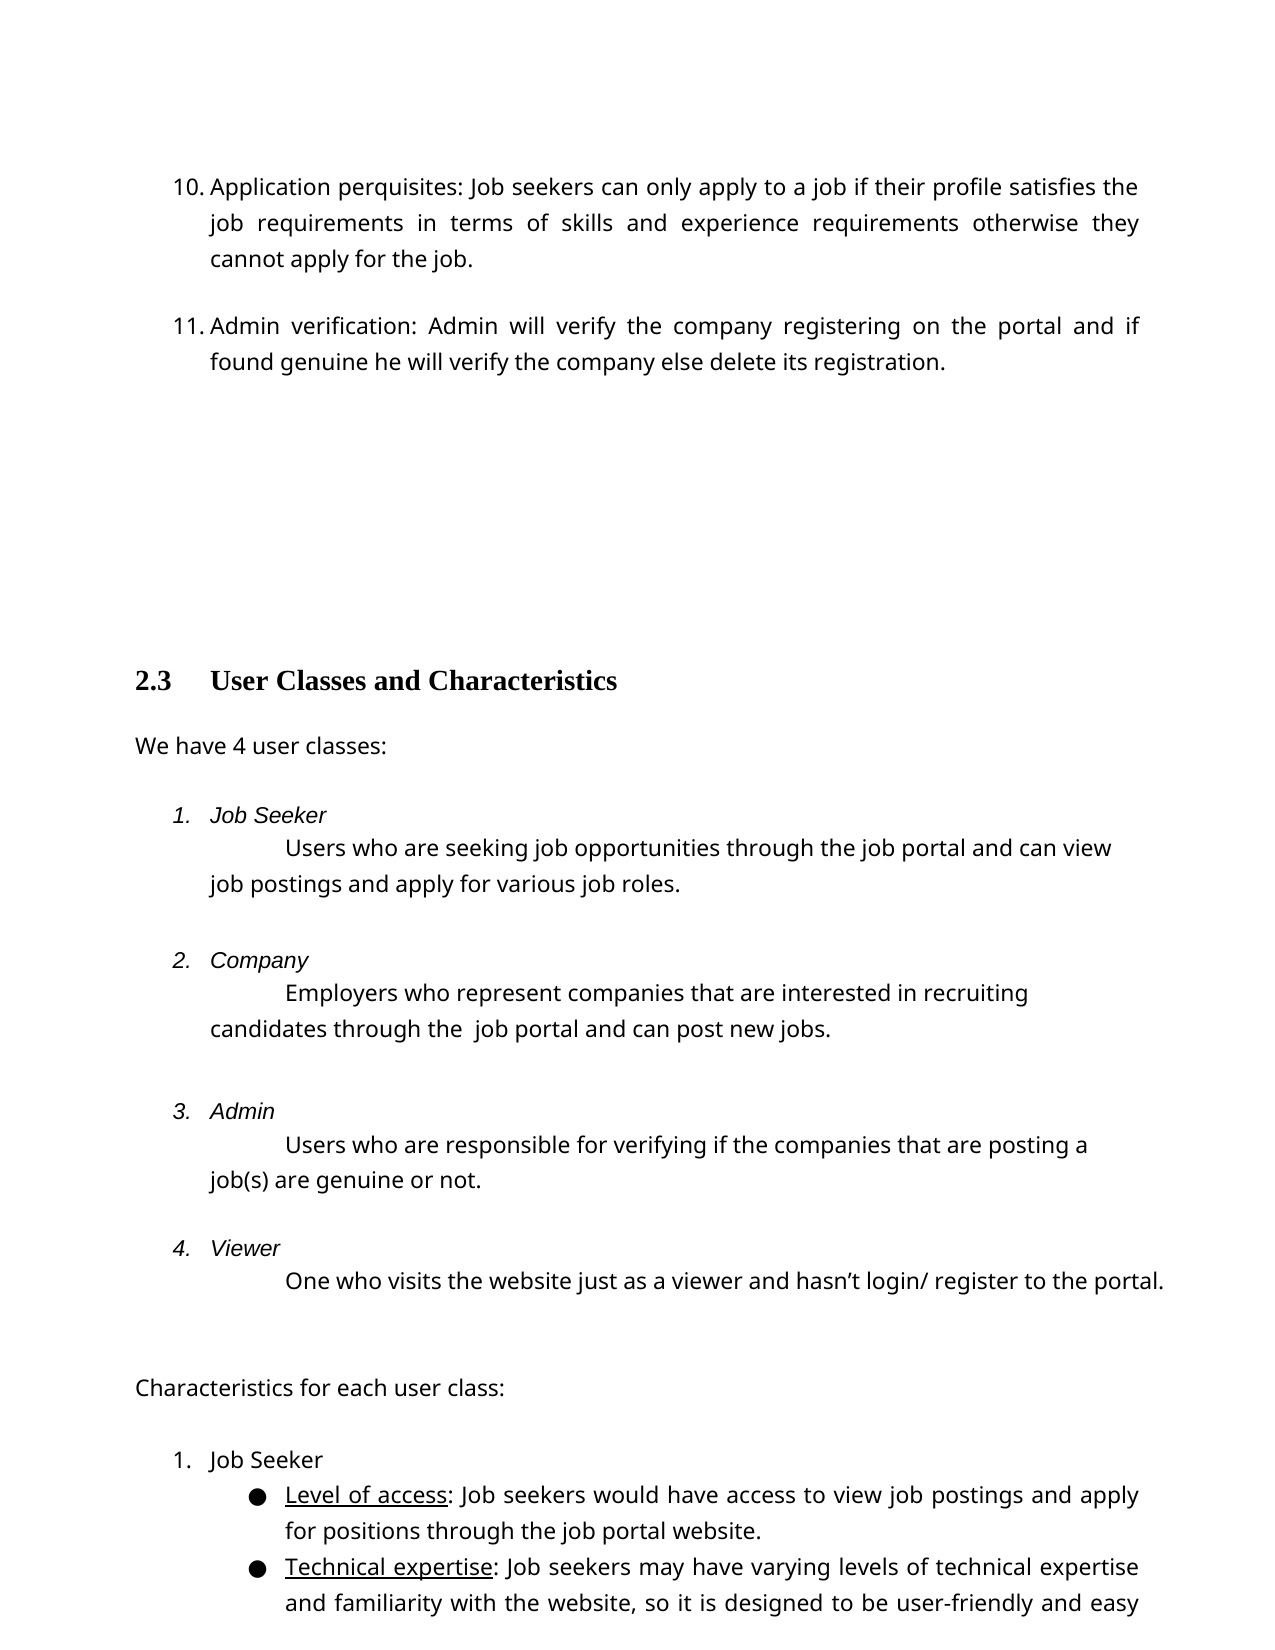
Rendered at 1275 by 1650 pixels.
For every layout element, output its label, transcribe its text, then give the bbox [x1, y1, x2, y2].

list Admin verification: Admin will verify the company registering on the portal and if found genuine he will verify the company else delete its registration. [172, 310, 1140, 377]
text Users who are responsible for verifying if the companies that are posting a job(s) are genuine or not. [210, 1129, 1141, 1195]
list Job Seeker [172, 1444, 1183, 1475]
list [247, 1551, 1140, 1618]
text One who visits the website just as a viewer and hasn’t login/ register to the portal. [285, 1265, 1183, 1296]
text Employers who represent companies that are interested in recruiting candidates through the job portal and can post new jobs. [210, 977, 1141, 1044]
text Characteristics for each user class: [135, 1372, 1183, 1403]
list Admin [172, 1098, 1183, 1124]
list Viewer [172, 1234, 1183, 1261]
text We have 4 user classes: [135, 730, 1183, 762]
list Application perquisites: Job seekers can only apply to a job if their profile satisfies the job requirements in terms of skills and experience requirements otherwise they cannot apply for the job. [172, 171, 1140, 274]
subtitle User Classes and Characteristics [135, 663, 1183, 697]
text Users who are seeking job opportunities through the job portal and can view job postings and apply for various job roles. [210, 832, 1141, 899]
list Level of access: Job seekers would have access to view job postings and apply for positions through the job portal website. [247, 1479, 1140, 1546]
list Job Seeker [172, 802, 1183, 829]
list Company [172, 947, 1183, 973]
